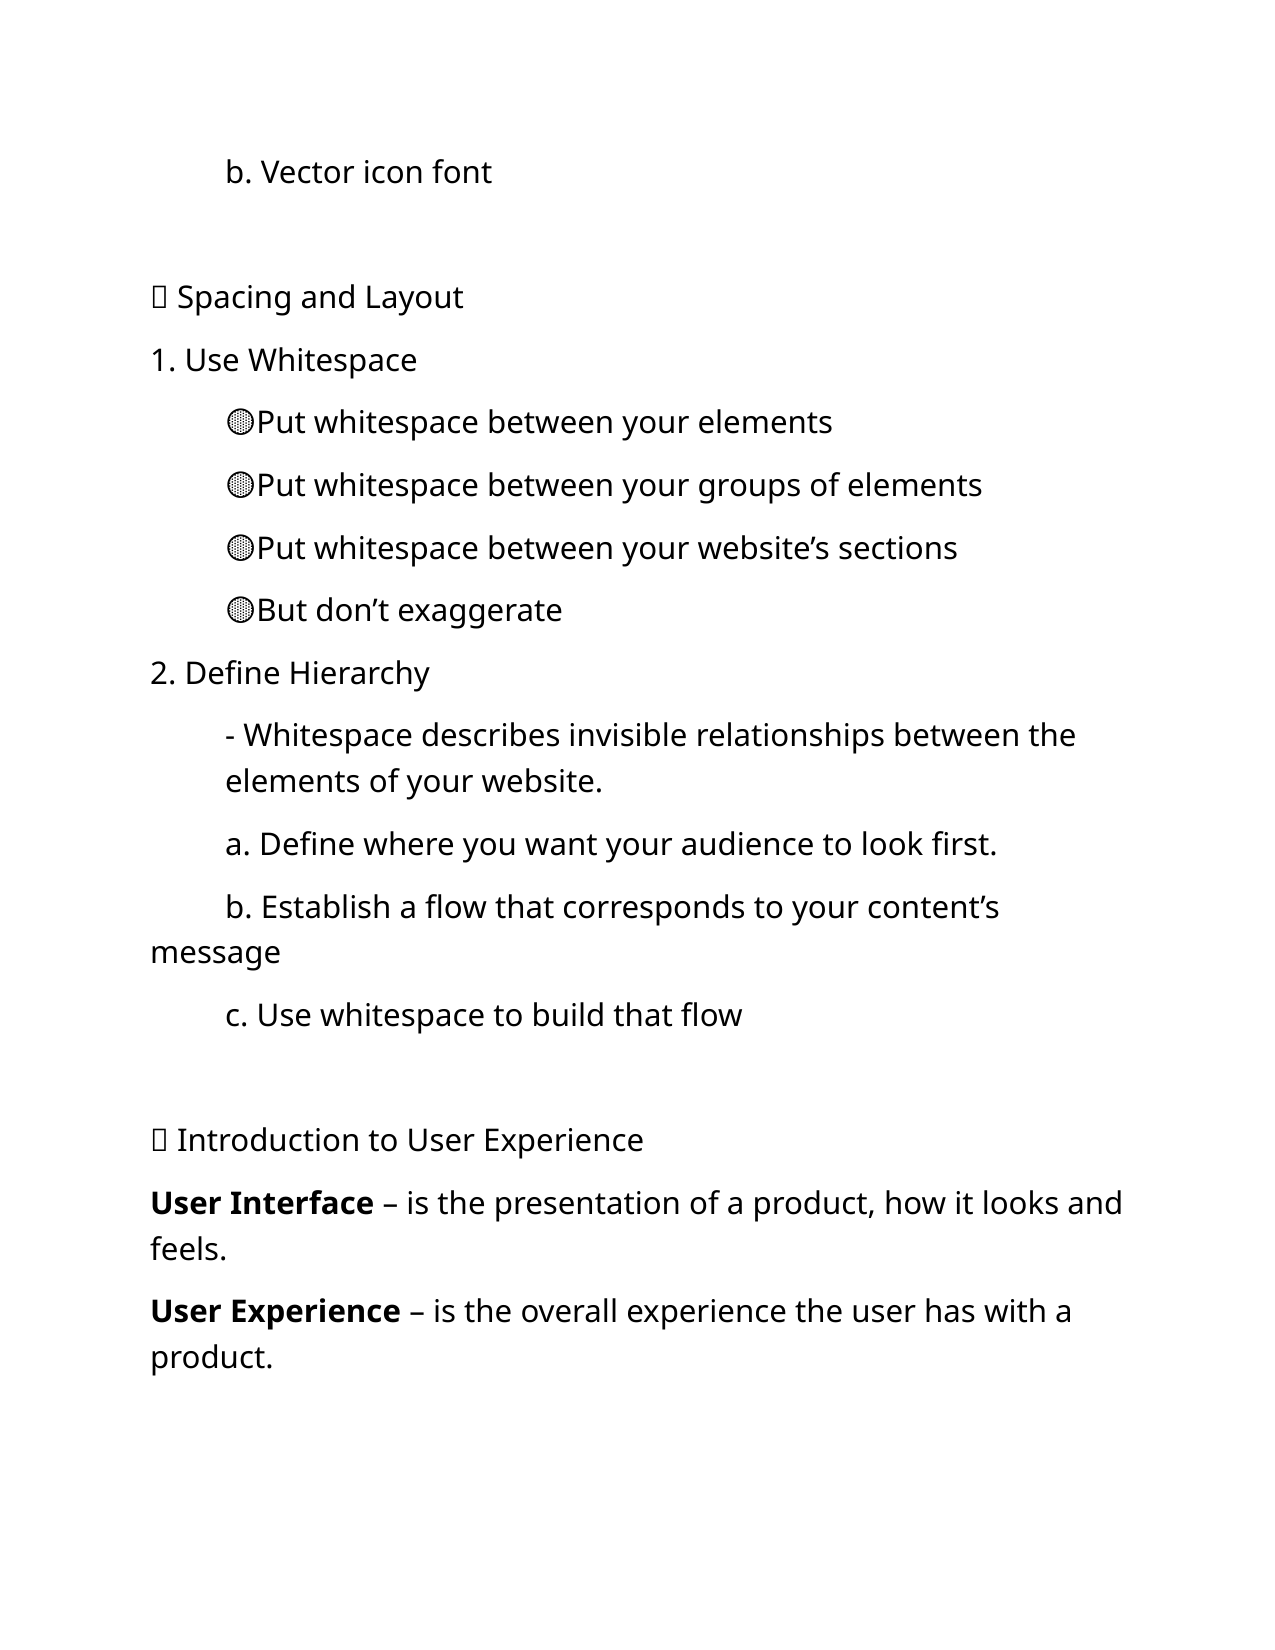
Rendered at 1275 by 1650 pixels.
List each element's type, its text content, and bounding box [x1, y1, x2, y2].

text User Interface – is the presentation of a product, how it looks and feels. [150, 1181, 1125, 1269]
text - Whitespace describes invisible relationships between the elements of your website. [225, 713, 1125, 802]
text a. Define where you want your audience to look first. [150, 822, 1125, 864]
text 1. Use Whitespace [150, 338, 1125, 380]
text Introduction to User Experience [150, 1118, 1125, 1161]
text 2. Define Hierarchy [150, 651, 1125, 693]
text c. Use whitespace to build that flow [150, 993, 1125, 1036]
text b. Establish a flow that corresponds to your content’s message [150, 884, 1125, 973]
text b. Vector icon font [150, 150, 1125, 193]
text 🟡Put whitespace between your groups of elements [150, 463, 1125, 506]
text User Experience – is the overall experience the user has with a product. [150, 1289, 1125, 1378]
text 🟡Put whitespace between your elements [150, 400, 1125, 443]
text 🟡Put whitespace between your website’s sections [150, 526, 1125, 568]
text Spacing and Layout [150, 275, 1125, 318]
text 🟡But don’t exaggerate [150, 588, 1125, 631]
